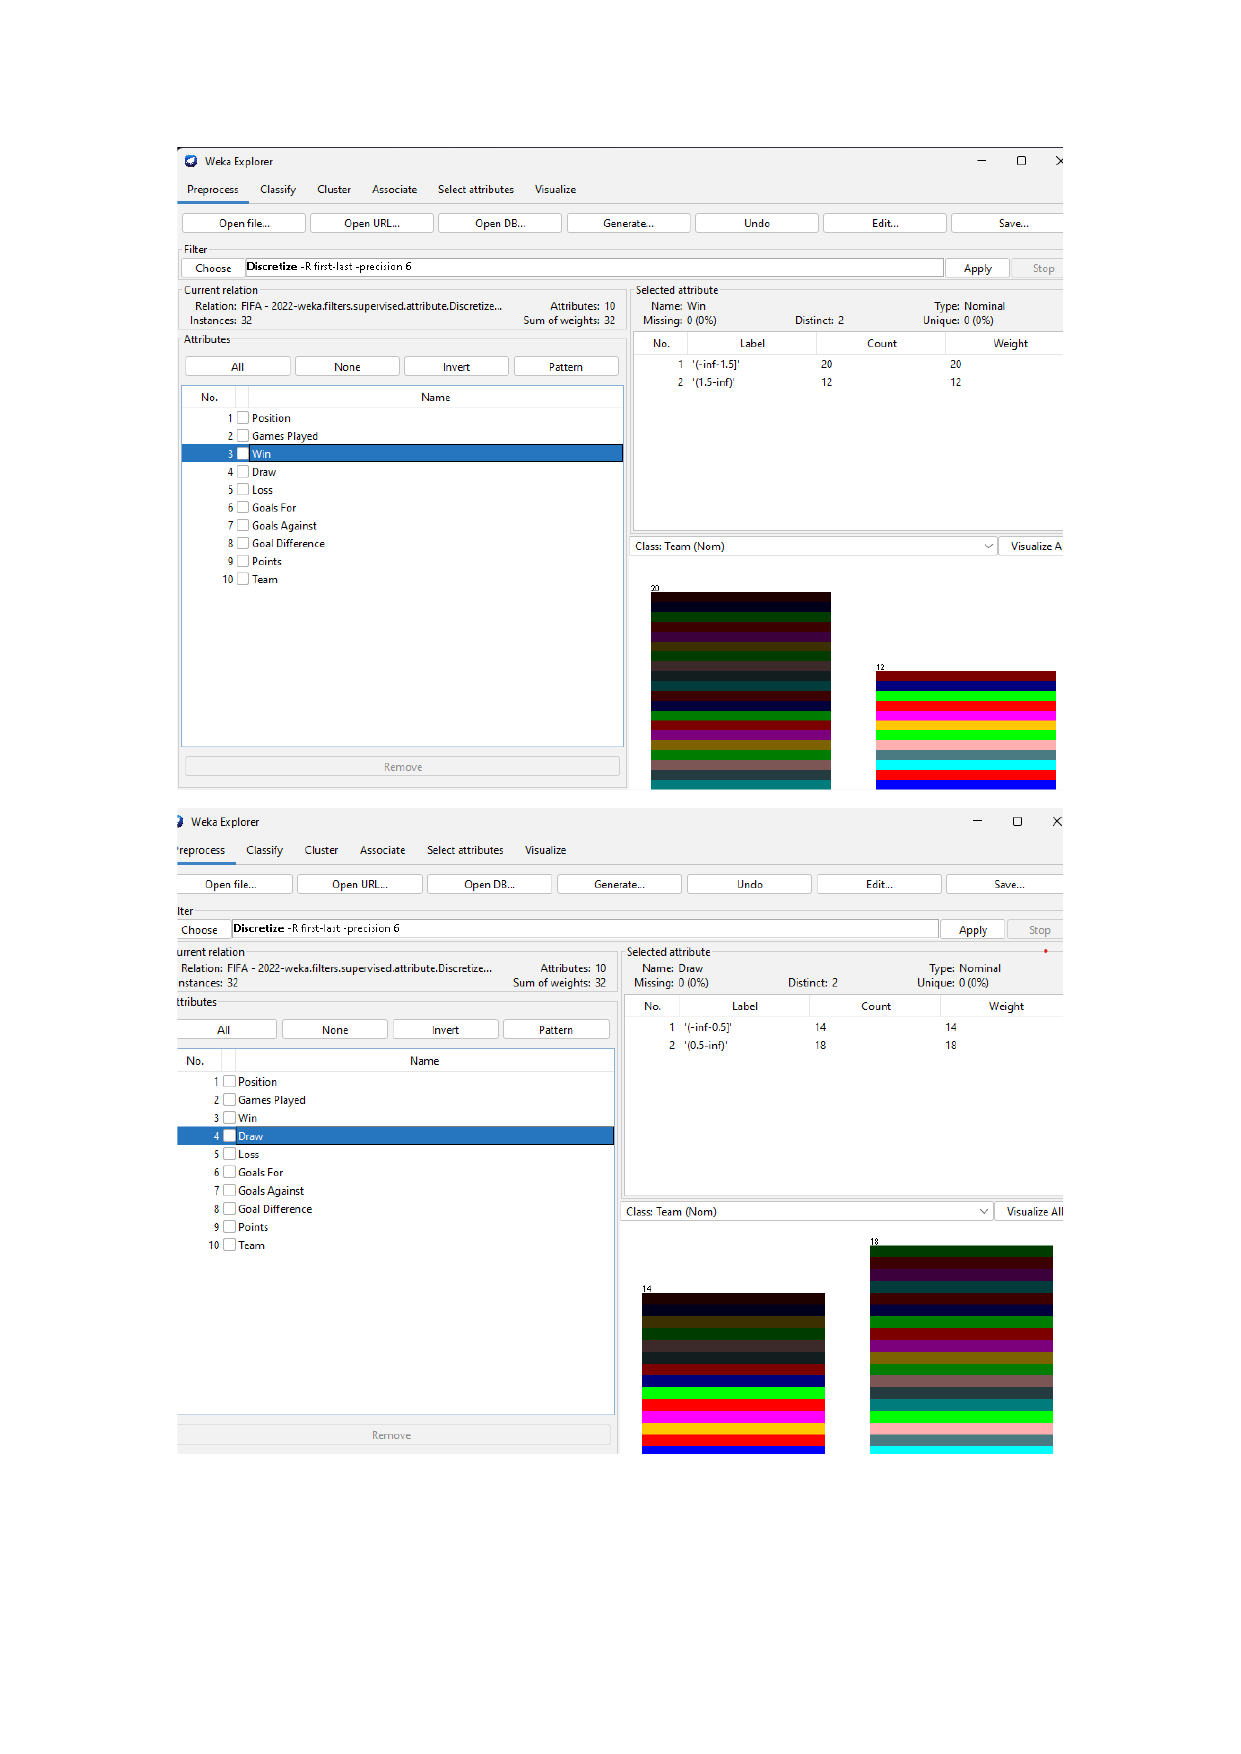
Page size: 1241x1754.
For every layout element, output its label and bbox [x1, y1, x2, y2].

picture [177, 808, 1063, 1454]
picture [177, 147, 1063, 790]
